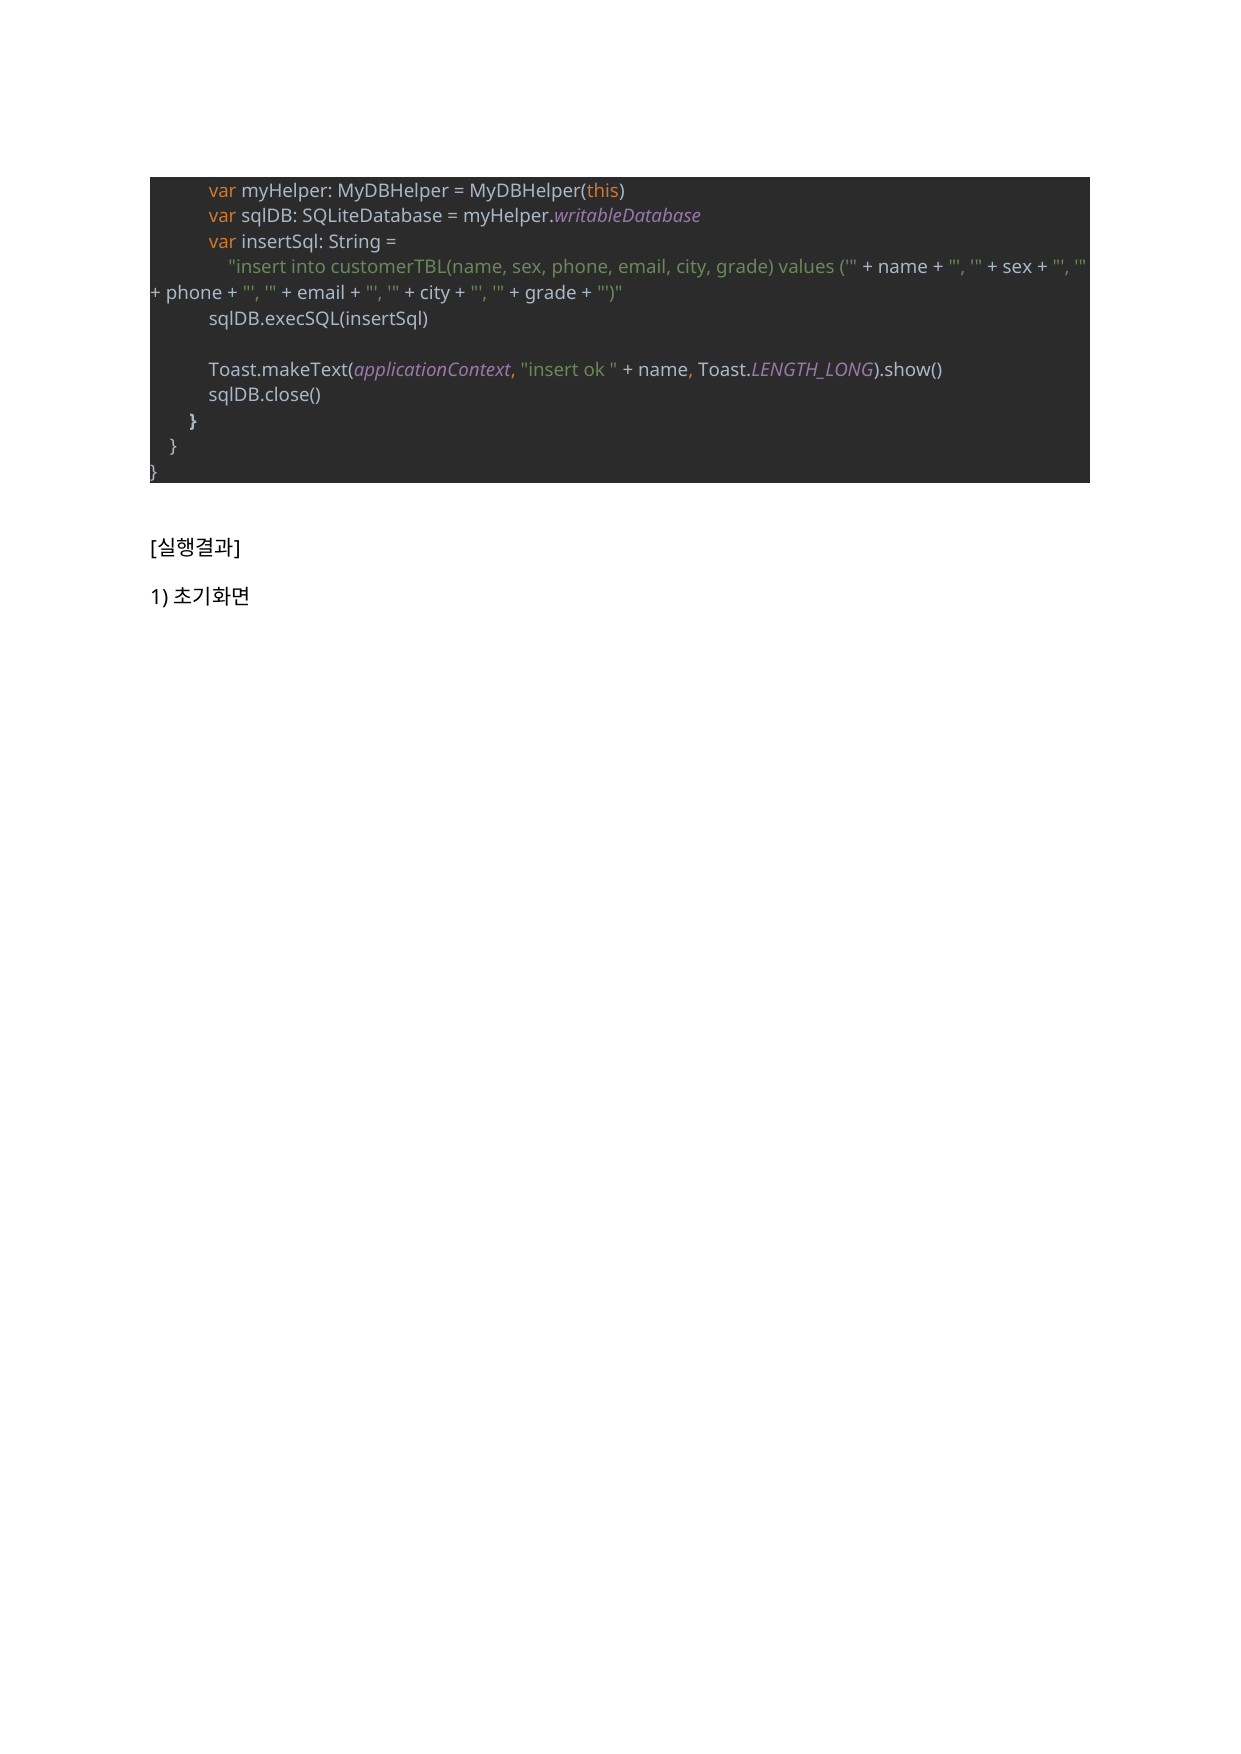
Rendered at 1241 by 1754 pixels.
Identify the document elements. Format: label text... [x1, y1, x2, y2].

text [실행결과] [150, 531, 1090, 561]
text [150, 177, 1090, 483]
text 1) 초기화면 [150, 580, 1090, 610]
